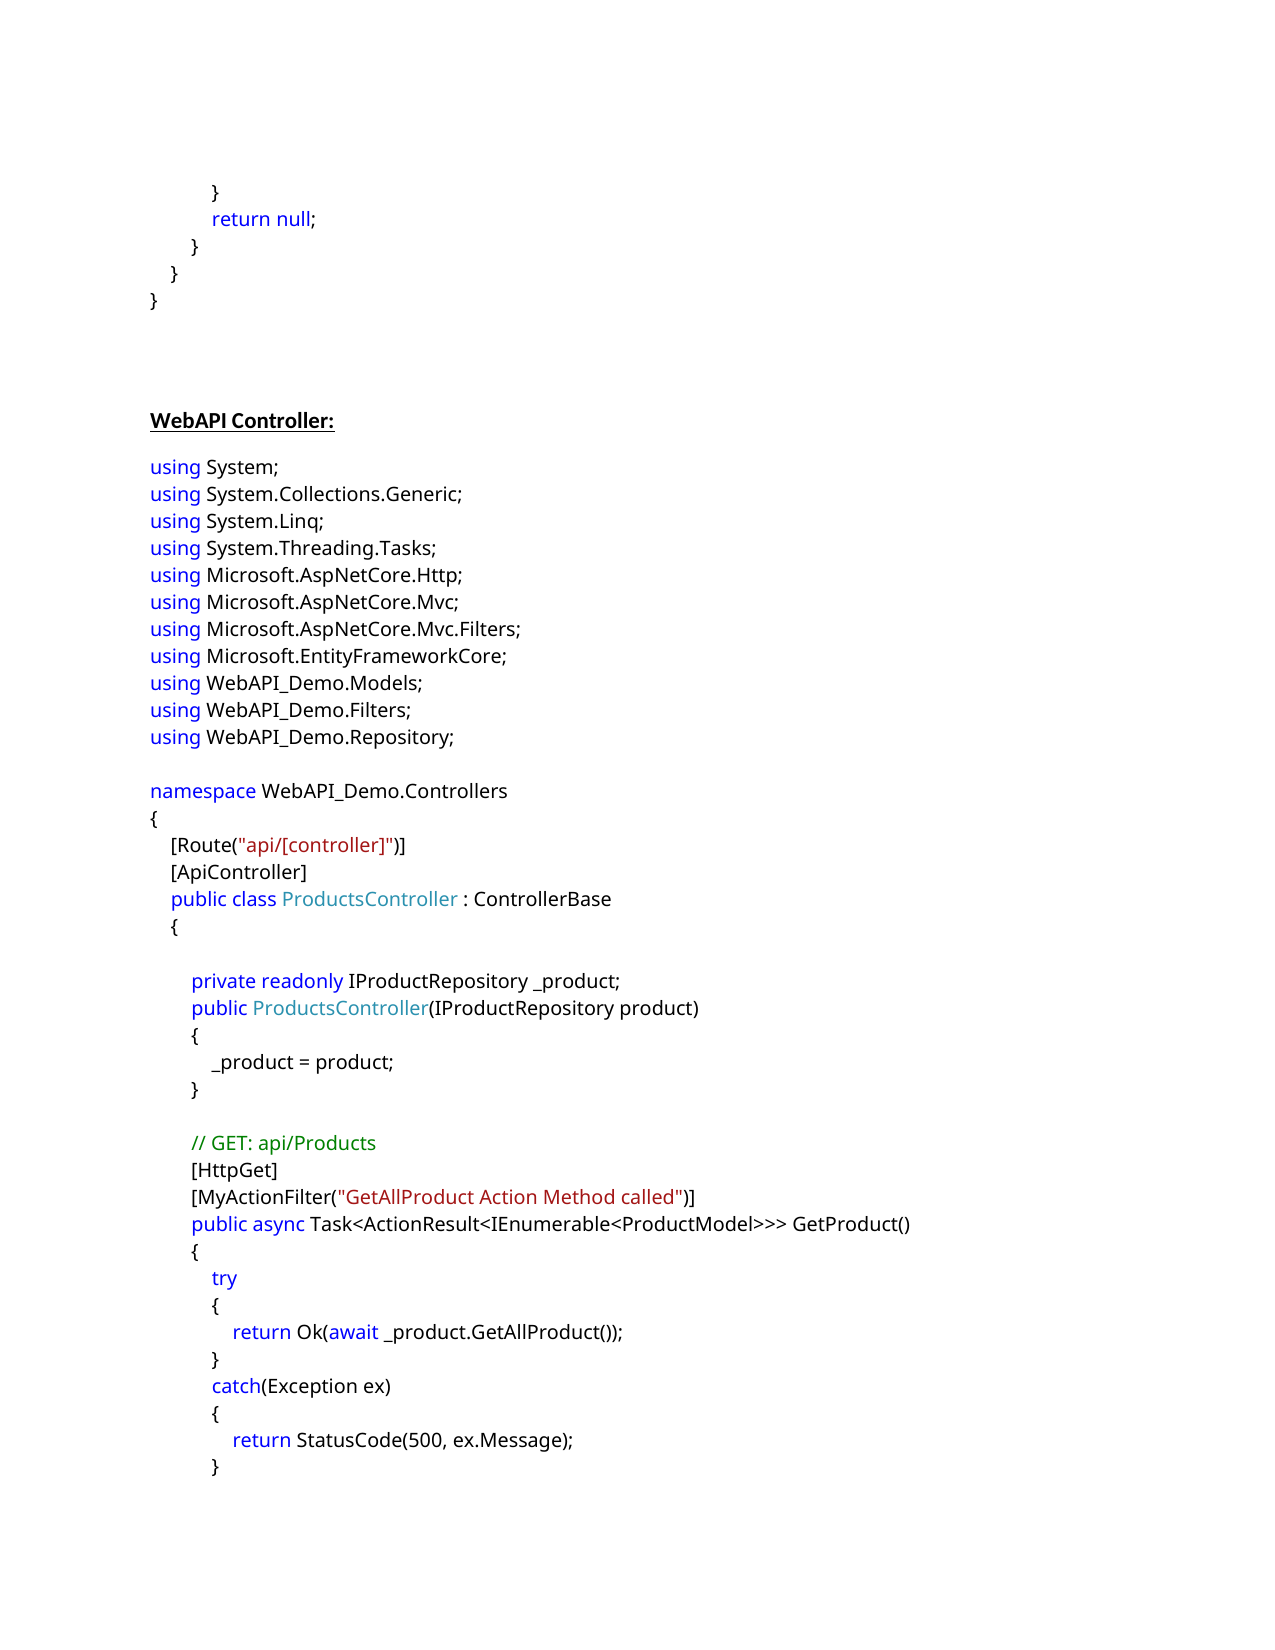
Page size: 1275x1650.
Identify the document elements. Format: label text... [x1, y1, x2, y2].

text } [150, 1345, 1125, 1372]
text { [150, 1021, 1125, 1048]
text using Microsoft.AspNetCore.Mvc.Filters; [150, 615, 1125, 642]
text { [150, 804, 1125, 831]
text return null; [150, 205, 1125, 232]
text using System.Threading.Tasks; [150, 534, 1125, 561]
text return Ok(await _product.GetAllProduct()); [150, 1318, 1125, 1345]
text } [150, 1075, 1125, 1102]
text } [150, 259, 1125, 286]
text // GET: api/Products [150, 1129, 1125, 1156]
text using Microsoft.AspNetCore.Http; [150, 561, 1125, 588]
text using WebAPI_Demo.Filters; [150, 696, 1125, 723]
text return StatusCode(500, ex.Message); [150, 1426, 1125, 1453]
text public ProductsController(IProductRepository product) [150, 994, 1125, 1021]
text { [150, 1399, 1125, 1426]
text public class ProductsController : ControllerBase [150, 885, 1125, 912]
text using System.Linq; [150, 507, 1125, 534]
text private readonly IProductRepository _product; [150, 967, 1125, 994]
text { [150, 912, 1125, 939]
text } [150, 232, 1125, 259]
text { [150, 1291, 1125, 1318]
text [MyActionFilter("GetAllProduct Action Method called")] [150, 1183, 1125, 1210]
text using System.Collections.Generic; [150, 481, 1125, 507]
text } [150, 1453, 1125, 1480]
text public async Task<ActionResult<IEnumerable<ProductModel>>> GetProduct() [150, 1210, 1125, 1237]
text [ApiController] [150, 858, 1125, 885]
text namespace WebAPI_Demo.Controllers [150, 777, 1125, 804]
text using Microsoft.AspNetCore.Mvc; [150, 588, 1125, 615]
text using WebAPI_Demo.Repository; [150, 723, 1125, 750]
text using System; [150, 453, 1125, 481]
text [HttpGet] [150, 1156, 1125, 1183]
text [Route("api/[controller]")] [150, 831, 1125, 858]
text } [150, 286, 1125, 313]
text WebAPI Controller: [150, 407, 1125, 435]
text { [150, 1237, 1125, 1264]
text try [150, 1264, 1125, 1291]
text _product = product; [150, 1048, 1125, 1075]
text catch(Exception ex) [150, 1372, 1125, 1399]
text } [150, 178, 1125, 205]
text using WebAPI_Demo.Models; [150, 669, 1125, 696]
text using Microsoft.EntityFrameworkCore; [150, 642, 1125, 669]
